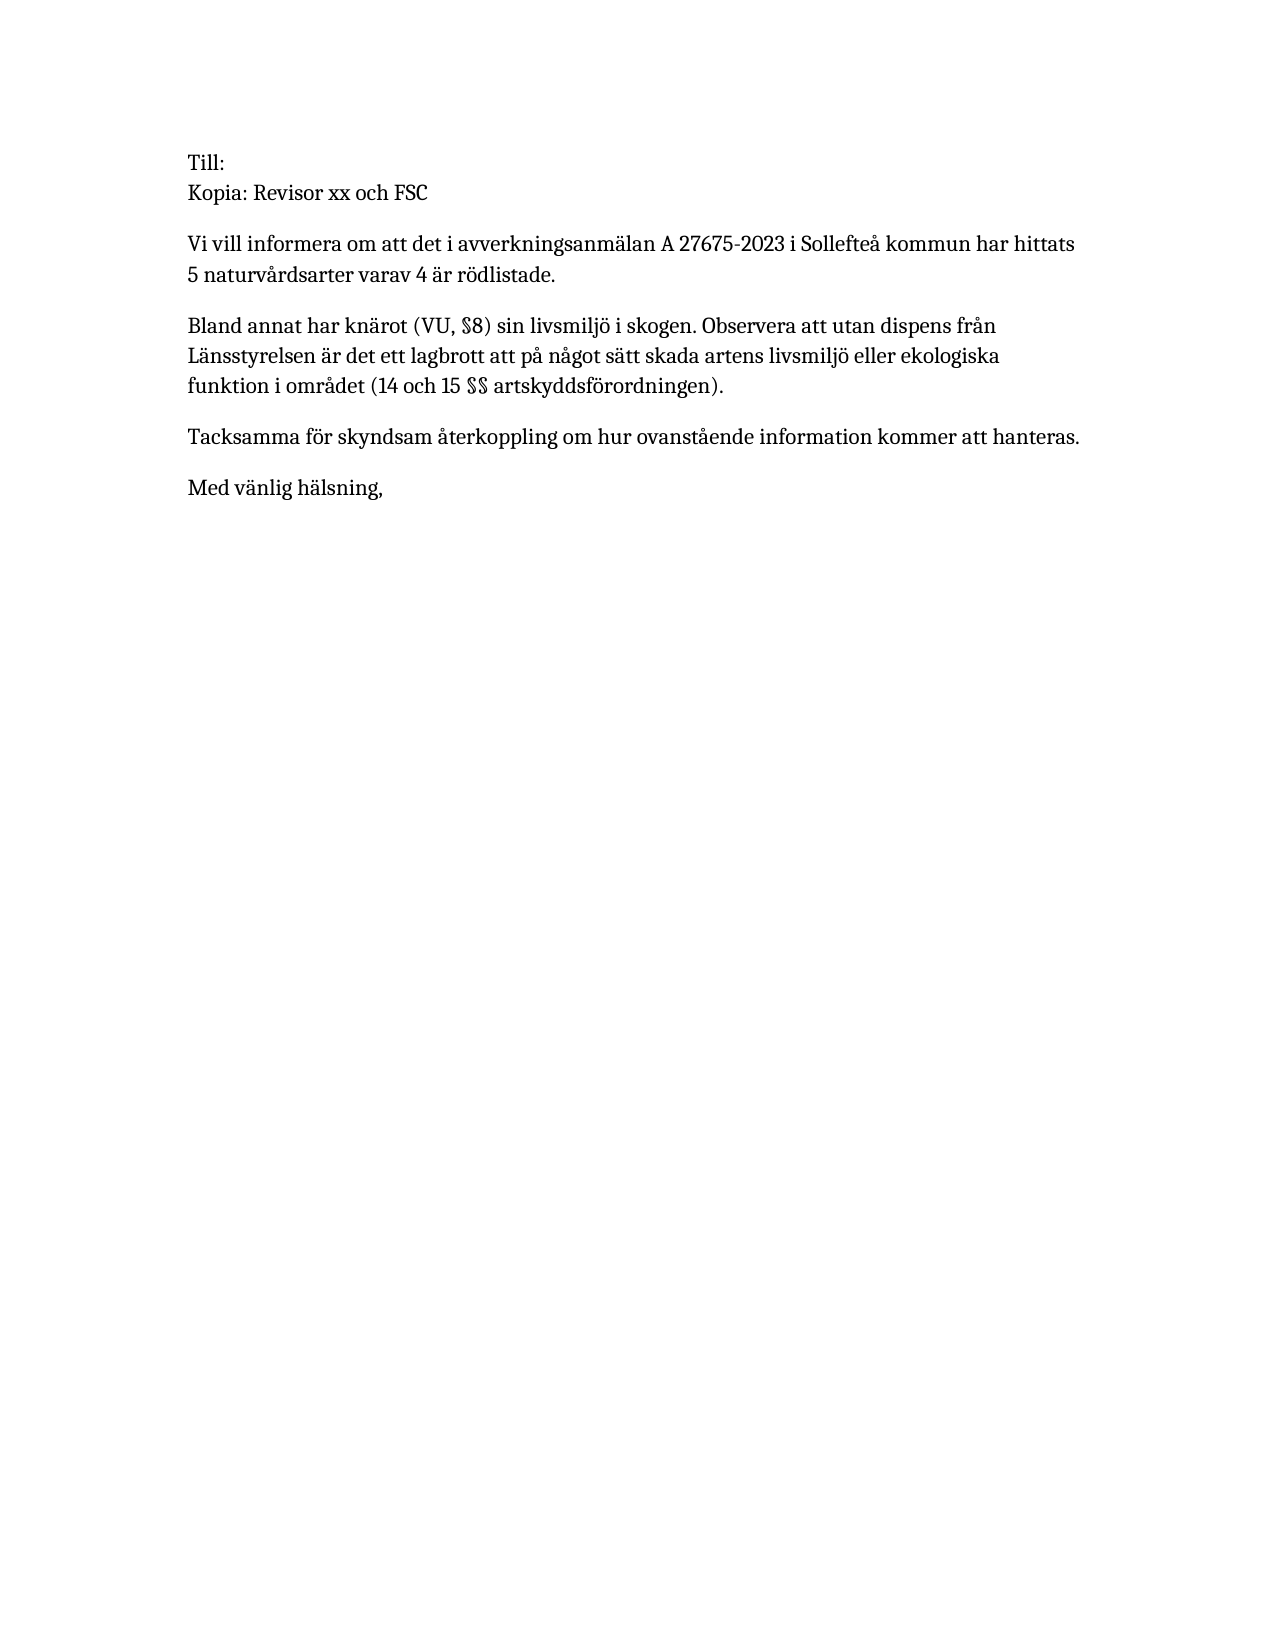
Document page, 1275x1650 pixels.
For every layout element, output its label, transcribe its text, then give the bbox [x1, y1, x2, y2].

text Till: Kopia: Revisor xx och FSC [187, 150, 1087, 207]
text Vi vill informera om att det i avverkningsanmälan A 27675-2023 i Sollefteå kommun har hittats 5 naturvårdsarter varav 4 är rödlistade. [187, 231, 1087, 288]
text Med vänlig hälsning, [187, 475, 1087, 532]
text Tacksamma för skyndsam återkoppling om hur ovanstående information kommer att hanteras. [187, 424, 1087, 450]
text Bland annat har knärot (VU, §8) sin livsmiljö i skogen. Observera att utan dispens från Länsstyrelsen är det ett lagbrott att på något sätt skada artens livsmiljö eller ekologiska funktion i området (14 och 15 §§ artskyddsförordningen). [187, 312, 1087, 399]
